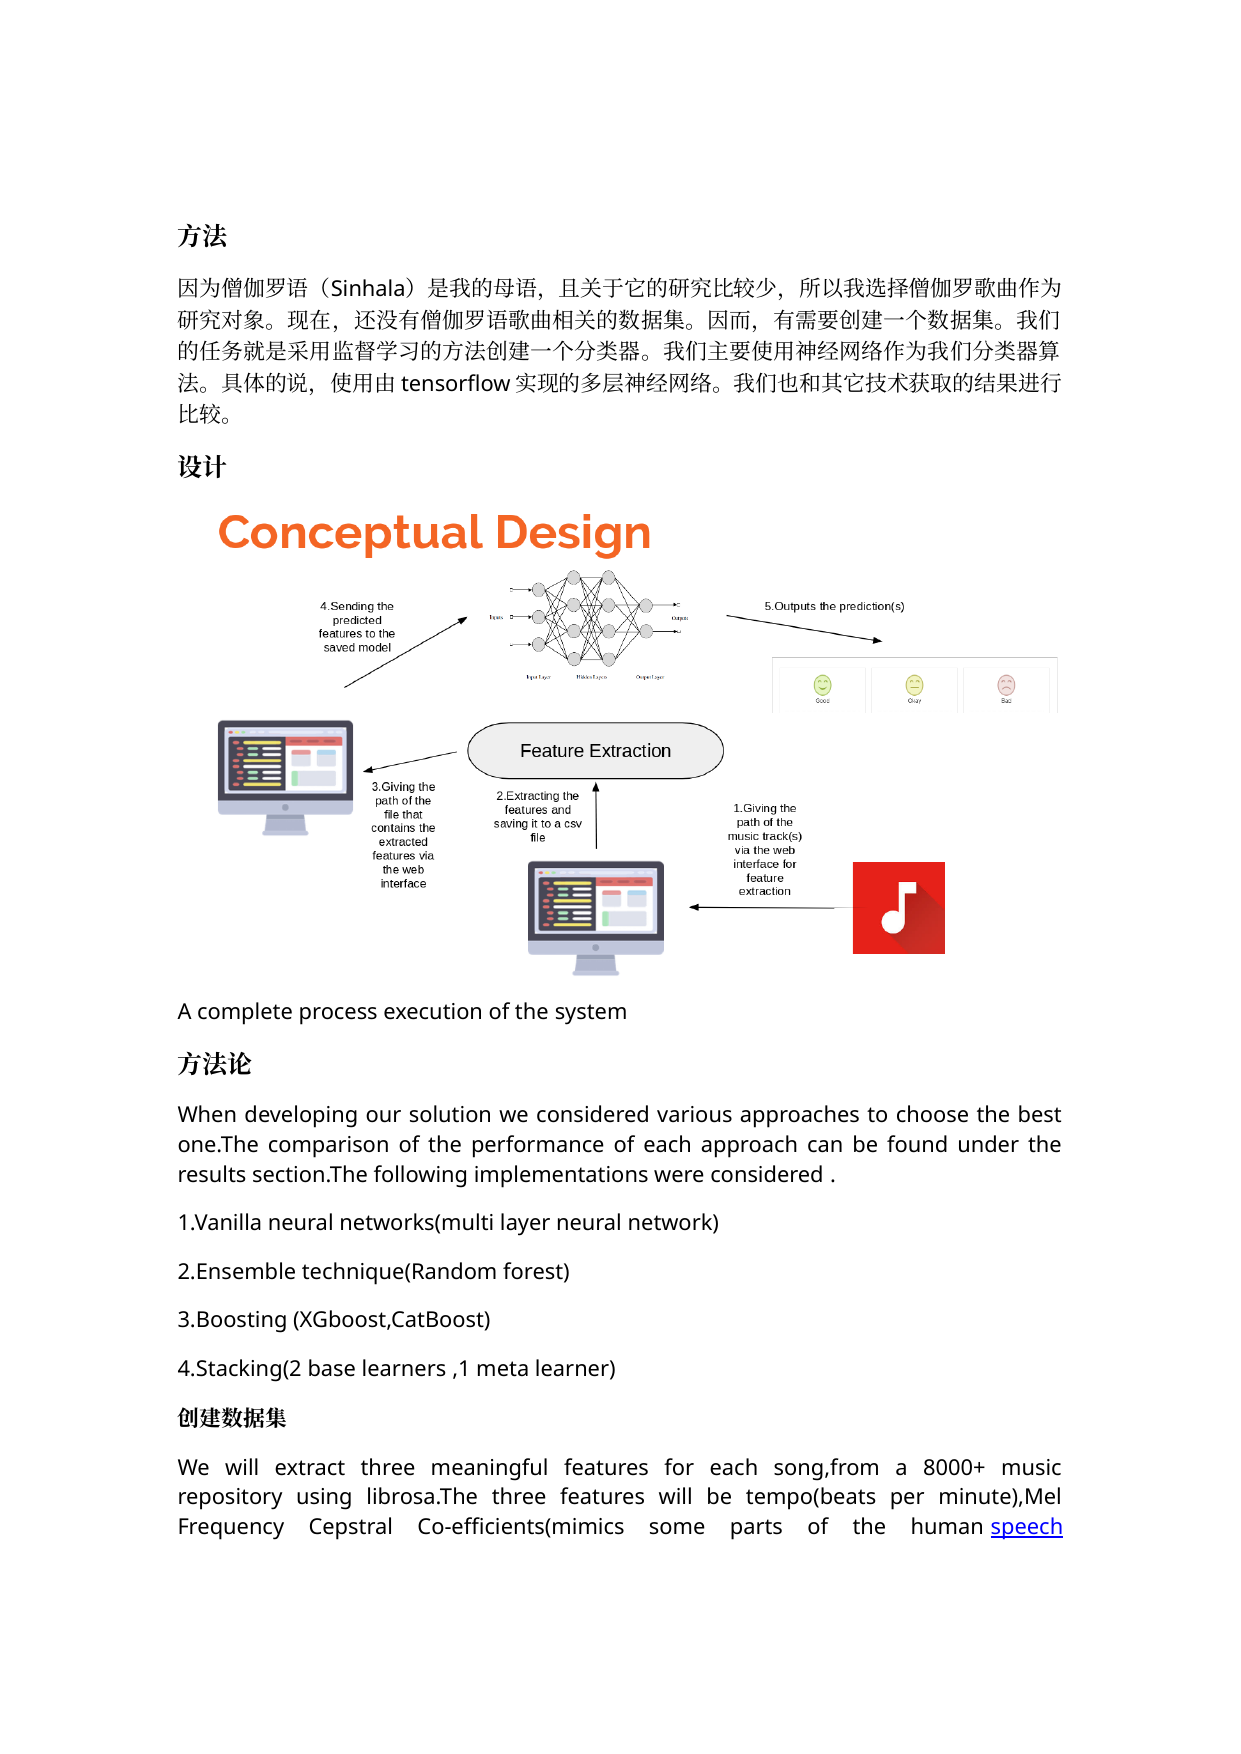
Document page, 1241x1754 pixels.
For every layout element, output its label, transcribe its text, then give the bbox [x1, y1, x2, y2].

text 1.Vanilla neural networks(multi layer neural network) [177, 1207, 1063, 1237]
text 4.Stacking(2 base learners ,1 meta learner) [177, 1353, 1063, 1382]
text When developing our solution we considered various approaches to choose the best one.The comparison of the performance of each approach can be found under the results section.The following implementations were considered . [177, 1099, 1063, 1188]
text 因为僧伽罗语（Sinhala）是我的母语，且关于它的研究比较少，所以我选择僧伽罗歌曲作为研究对象。现在，还没有僧伽罗语歌曲相关的数据集。因而，有需要创建一个数据集。我们的任务就是采用监督学习的方法创建一个分类器。我们主要使用神经网络作为我们分类器算法。具体的说，使用由tensorflow实现的多层神经网络。我们也和其它技术获取的结果进行比较。 [177, 271, 1063, 429]
picture [177, 502, 1063, 977]
subtitle 设计 [177, 448, 1063, 484]
subtitle 创建数据集 [177, 1401, 1063, 1433]
subtitle 方法 [177, 217, 1063, 253]
text 2.Ensemble technique(Random forest) [177, 1256, 1063, 1285]
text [177, 1451, 1063, 1541]
text 3.Boosting (XGboost,CatBoost) [177, 1304, 1063, 1334]
text A complete process execution of the system [177, 996, 1063, 1026]
subtitle 方法论 [177, 1044, 1063, 1080]
